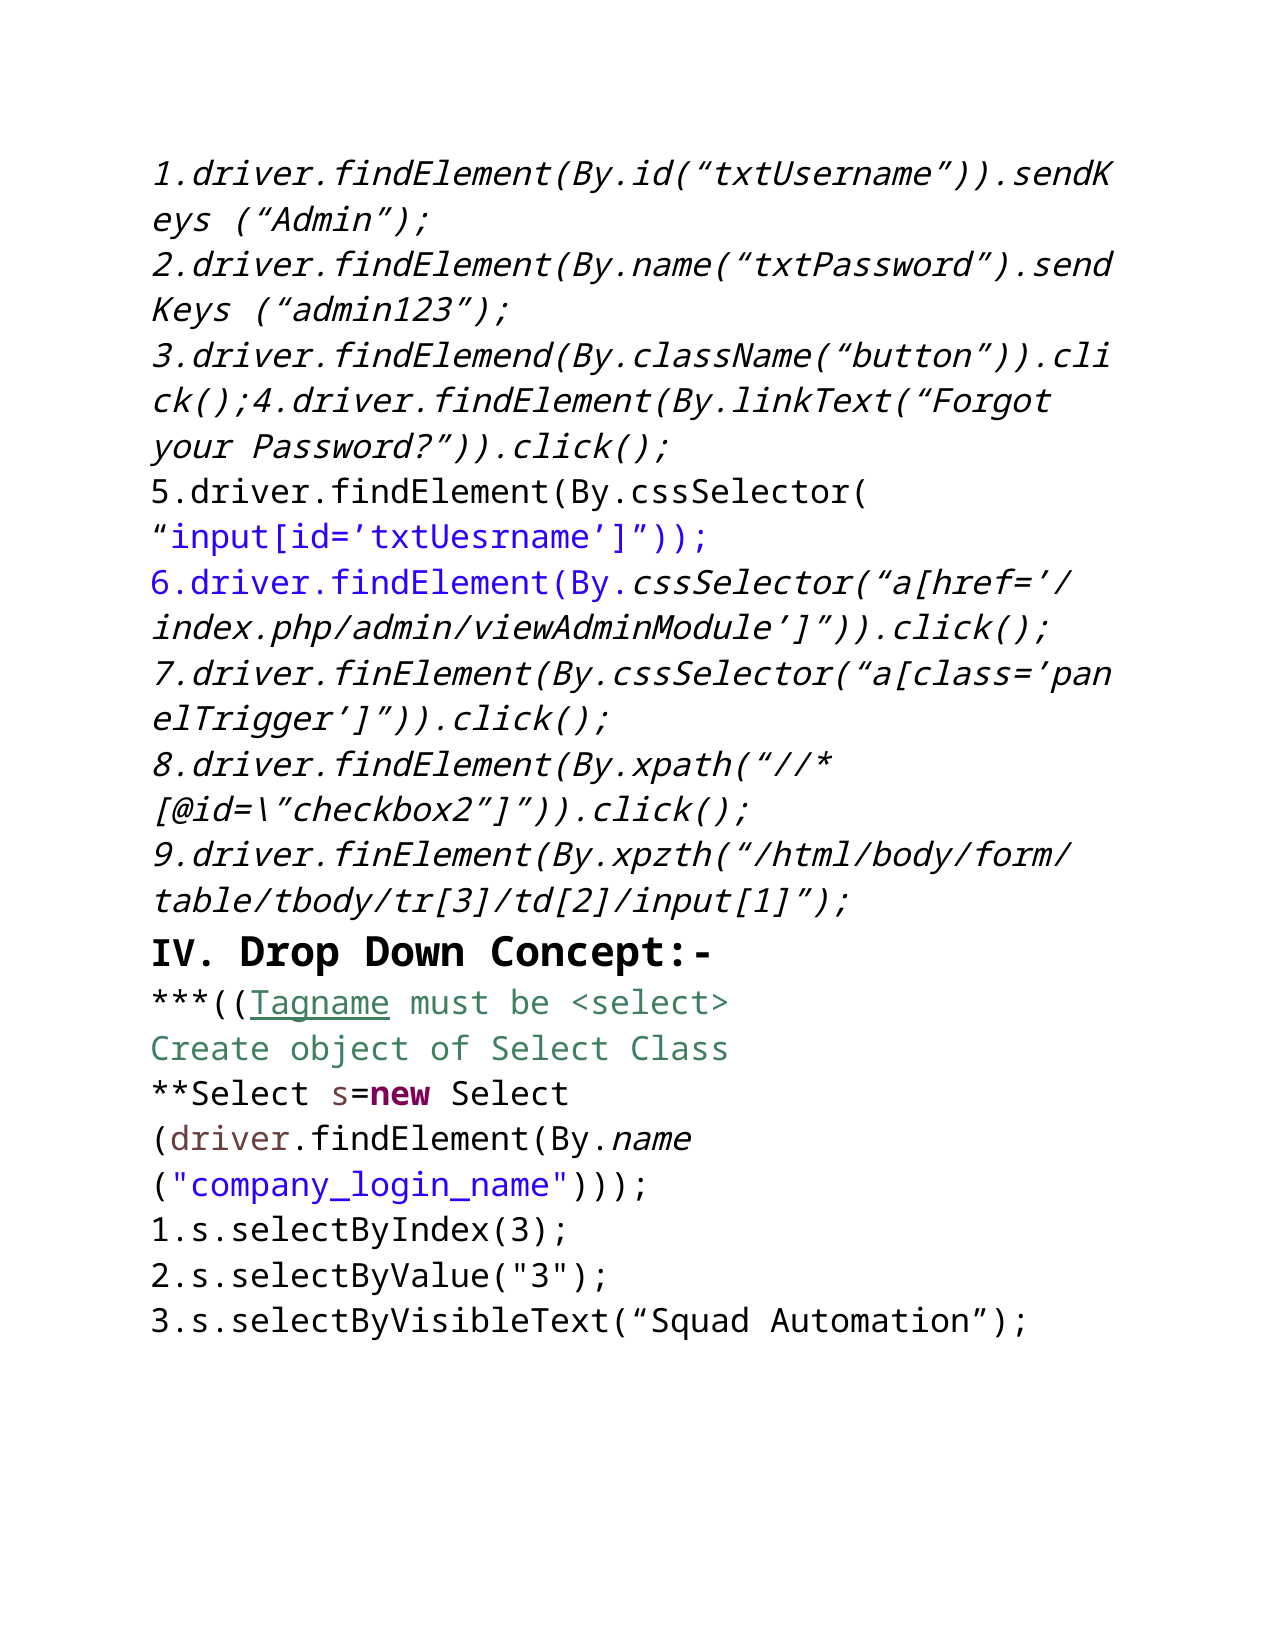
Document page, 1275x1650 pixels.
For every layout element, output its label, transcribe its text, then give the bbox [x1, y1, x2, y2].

text **Select s=new Select (driver.findElement(By.name ("company_login_name"))); [150, 1070, 1125, 1206]
text 3.s.selectByVisibleText(“Squad Automation”); [150, 1297, 1125, 1342]
text ***((Tagname must be <select> [150, 979, 1125, 1024]
text 2.driver.findElement(By.name(“txtPassword”).sendKeys (“admin123”); [150, 241, 1125, 332]
text 1.s.selectByIndex(3); [150, 1206, 1125, 1251]
text 2.s.selectByValue("3"); [150, 1251, 1125, 1297]
text 1.driver.findElement(By.id(“txtUsername”)).sendKeys (“Admin”); [150, 150, 1125, 241]
text 8.driver.findElement(By.xpath(“//* [@id=\”checkbox2”]”)).click(); [150, 740, 1125, 831]
text 5.driver.findElement(By.cssSelector(“input[id=’txtUesrname’]”)); [150, 468, 1125, 559]
text Create object of Select Class [150, 1024, 1125, 1070]
text 6.driver.findElement(By.cssSelector(“a[href=’/index.php/admin/viewAdminModule’]”)).click(); [150, 559, 1125, 649]
text 9.driver.finElement(By.xpzth(“/html/body/form/table/tbody/tr[3]/td[2]/input[1]”); [150, 831, 1125, 922]
text 3.driver.findElemend(By.className(“button”)).click();4.driver.findElement(By.linkText(“Forgot your Password?”)).click(); [150, 332, 1125, 468]
text 7.driver.finElement(By.cssSelector(“a[class=’panelTrigger’]”)).click(); [150, 649, 1125, 740]
text IV. Drop Down Concept:- [150, 922, 1125, 979]
